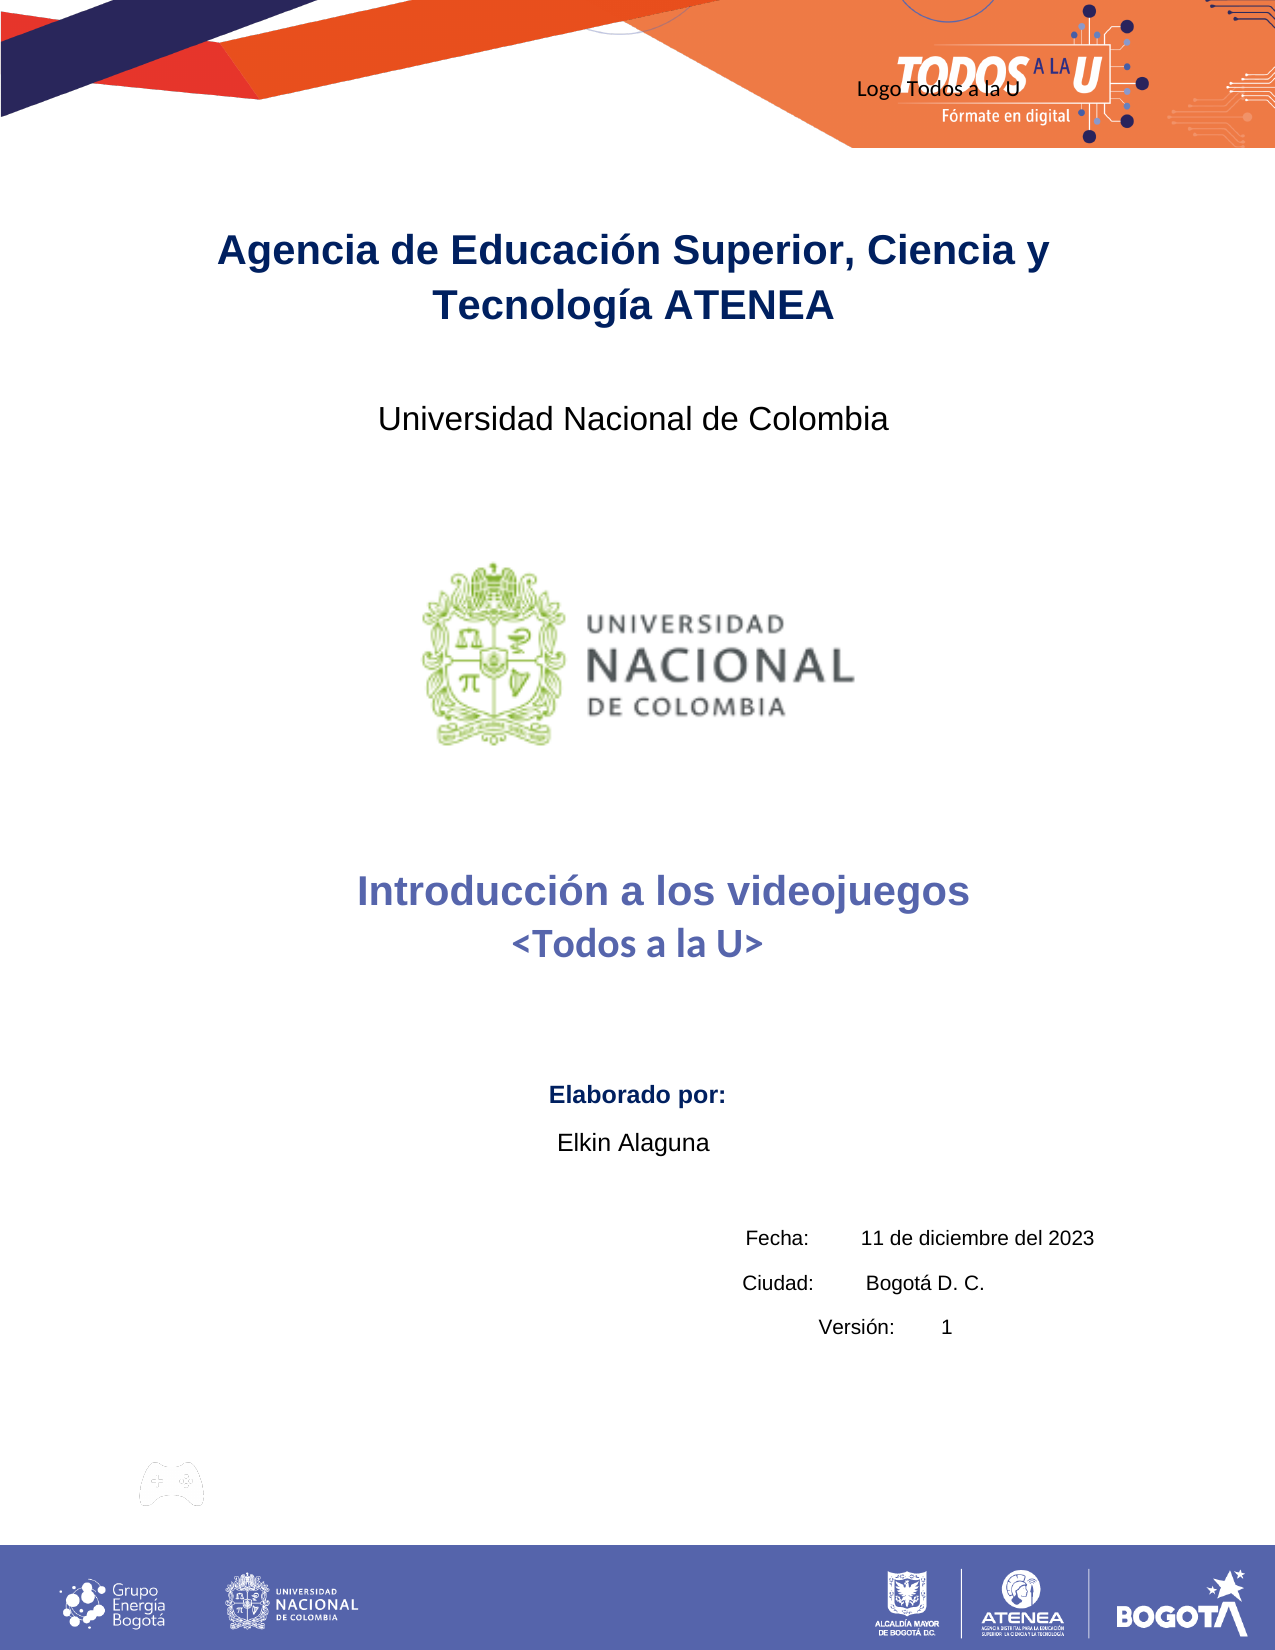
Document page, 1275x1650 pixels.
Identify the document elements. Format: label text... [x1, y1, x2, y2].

text Elaborado por: [177, 1080, 1098, 1109]
picture [415, 552, 865, 756]
picture [0, 0, 1275, 148]
text Fecha: 11 de diciembre del 2023 [552, 1226, 1098, 1250]
text Introducción a los videojuegos <Todos a la U> [177, 866, 1098, 968]
text Versión: 1 [252, 1314, 1098, 1338]
text Universidad Nacional de Colombia [177, 399, 1089, 437]
text Elkin Alaguna [177, 1127, 1089, 1156]
picture [135, 1447, 208, 1521]
text Ciudad: Bogotá D. C. [552, 1270, 1098, 1294]
text Agencia de Educación Superior, Ciencia y Tecnología ATENEA [177, 225, 1089, 328]
picture [0, 1545, 1275, 1650]
